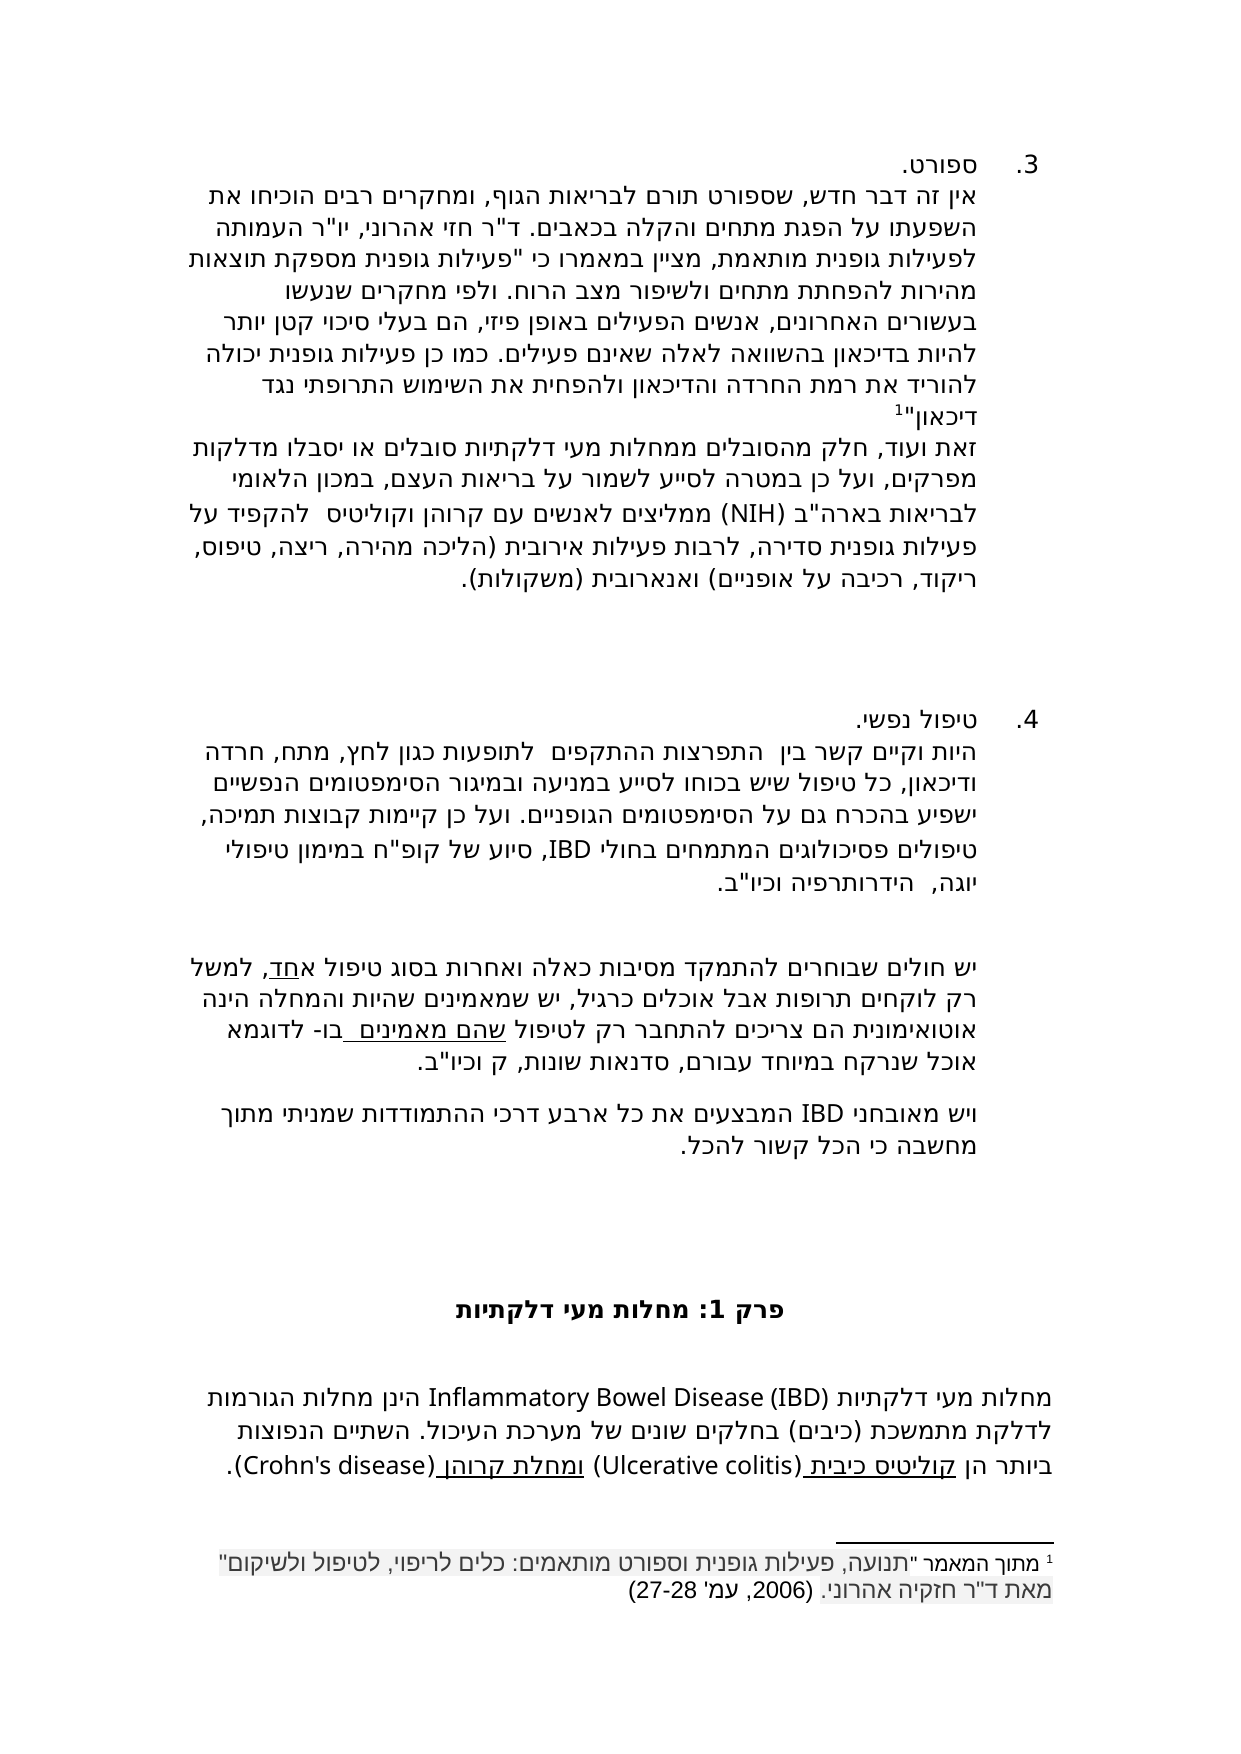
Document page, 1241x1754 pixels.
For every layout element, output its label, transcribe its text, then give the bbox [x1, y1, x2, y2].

subtitle פרק 1: מחלות מעי דלקתיות [187, 1295, 1053, 1324]
list זאת ועוד, חלק מהסובלים ממחלות מעי דלקתיות סובלים או יסבלו מדלקות מפרקים, ועל כן במטרה לסייע לשמור על בריאות העצם, במכון הלאומי לבריאות בארה"ב (NIH) ממליצים לאנשים עם קרוהן וקוליטיס להקפיד על פעילות גופנית סדירה, לרבות פעילות אירובית (הליכה מהירה, ריצה, טיפוס, ריקוד, רכיבה על אופניים) ואנארובית (משקולות). [187, 433, 978, 593]
text יש חולים שבוחרים להתמקד מסיבות כאלה ואחרות בסוג טיפול אחד, למשל רק לוקחים תרופות אבל אוכלים כרגיל, יש שמאמינים שהיות והמחלה הינה אוטואימונית הם צריכים להתחבר רק לטיפול שהם מאמינים בו- לדוגמא אוכל שנרקח במיוחד עבורם, סדנאות שונות, ק וכיו"ב. [187, 953, 978, 1076]
text ויש מאובחני IBD המבצעים את כל ארבע דרכי ההתמודדות שמניתי מתוך מחשבה כי הכל קשור להכל. [187, 1095, 978, 1161]
list ספורט. [187, 150, 1015, 179]
text מחלות מעי דלקתיות Inflammatory Bowel Disease (IBD) הינן מחלות הגורמות לדלקת מתמשכת (כיבים) בחלקים שונים של מערכת העיכול. השתיים הנפוצות ביותר הן קוליטיס כיבית (Ulcerative colitis) ומחלת קרוהן (Crohn's disease). [187, 1380, 1053, 1482]
list אין זה דבר חדש, שספורט תורם לבריאות הגוף, ומחקרים רבים הוכיחו את השפעתו על הפגת מתחים והקלה בכאבים. ד"ר חזי אהרוני, יו"ר העמותה לפעילות גופנית מותאמת, מציין במאמרו כי "פעילות גופנית מספקת תוצאות מהירות להפחתת מתחים ולשיפור מצב הרוח. ולפי מחקרים שנעשו בעשורים האחרונים, אנשים הפעילים באופן פיזי, הם בעלי סיכוי קטן יותר להיות בדיכאון בהשוואה לאלה שאינם פעילים. כמו כן פעילות גופנית יכולה להוריד את רמת החרדה והדיכאון ולהפחית את השימוש התרופתי נגד דיכאון" [187, 181, 978, 431]
list טיפול נפשי. [187, 706, 1015, 735]
list היות וקיים קשר בין התפרצות ההתקפים לתופעות כגון לחץ, מתח, חרדה ודיכאון, כל טיפול שיש בכוחו לסייע במניעה ובמיגור הסימפטומים הנפשיים ישפיע בהכרח גם על הסימפטומים הגופניים. ועל כן קיימות קבוצות תמיכה, טיפולים פסיכולוגים המתמחים בחולי IBD, סיוע של קופ"ח במימון טיפולי יוגה, הידרותרפיה וכיו"ב. [187, 737, 978, 897]
